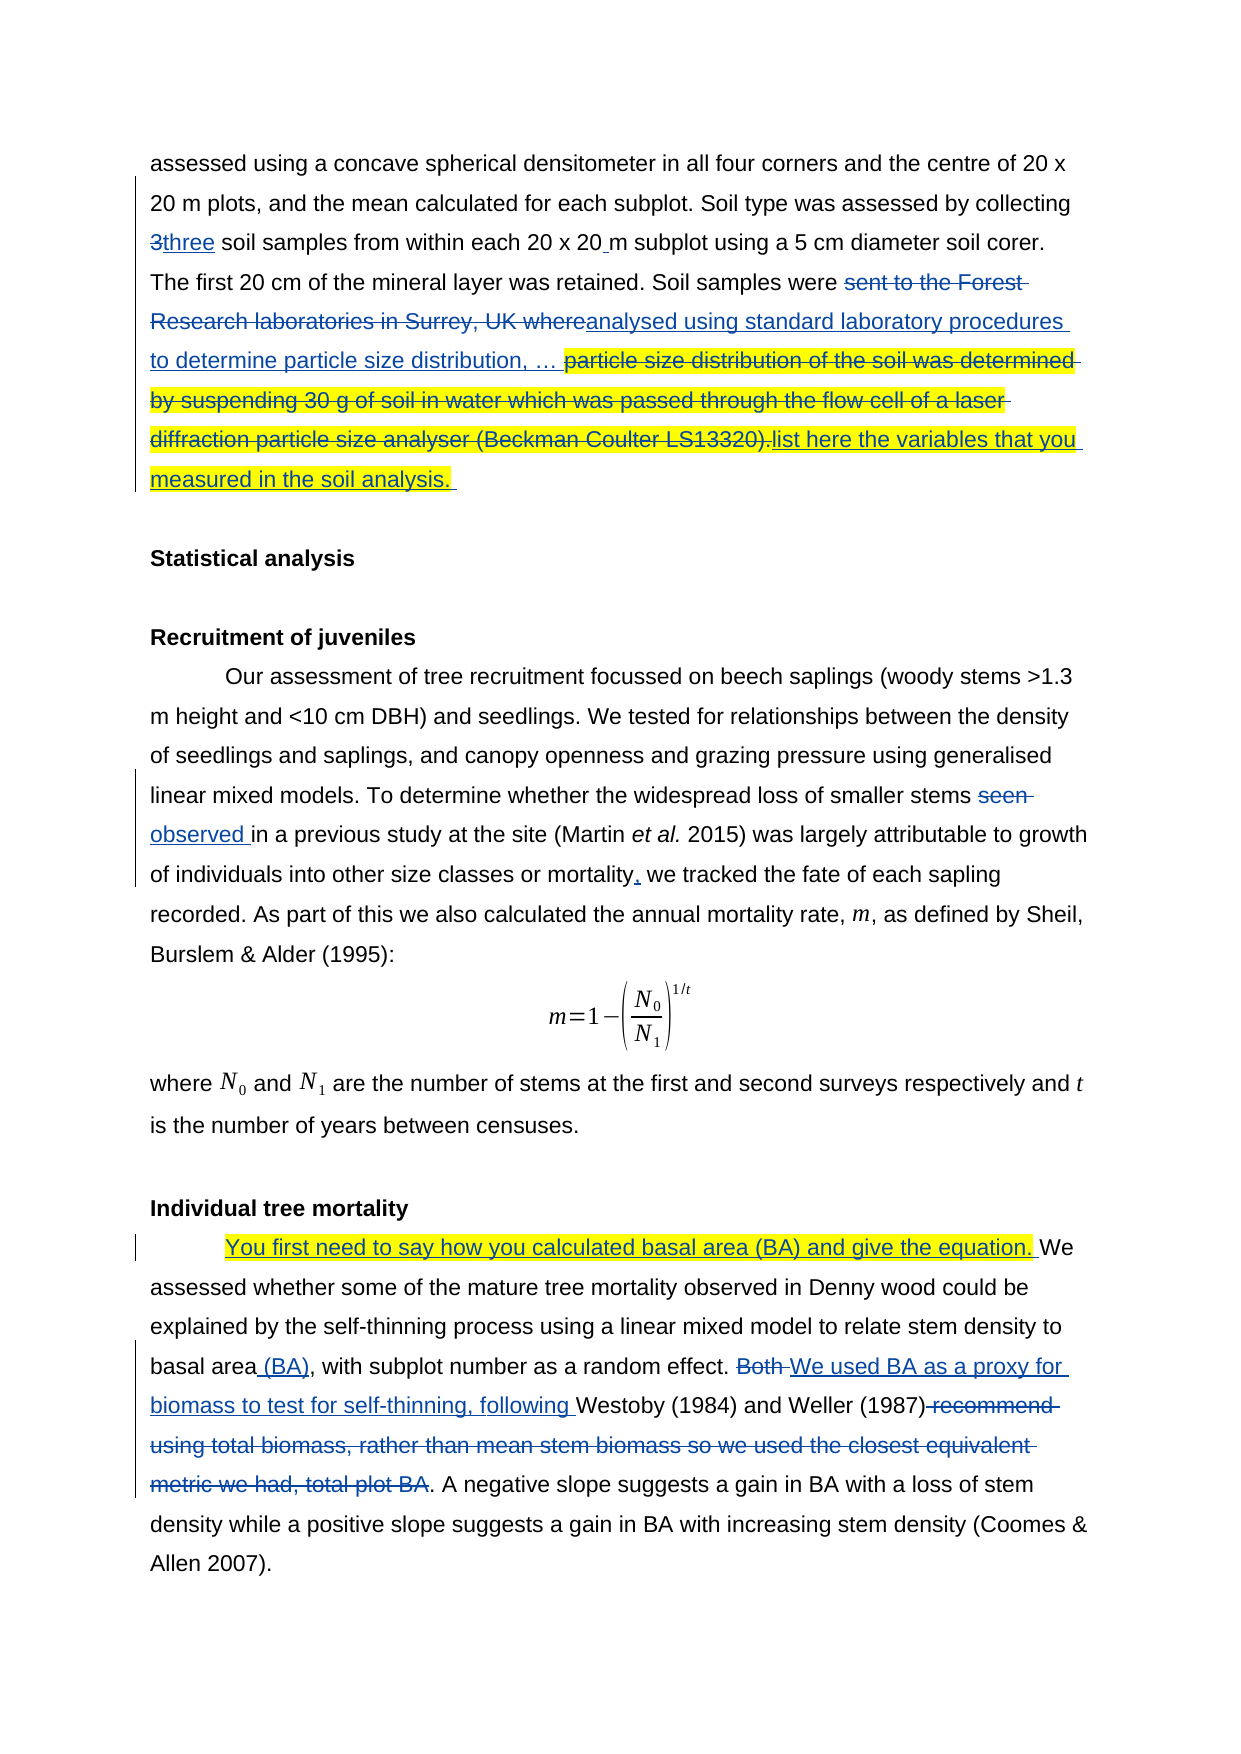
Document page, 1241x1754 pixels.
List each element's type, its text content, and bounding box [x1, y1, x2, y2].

text We assessed whether some of the mature tree mortality observed in Denny wood could be explained by the self-thinning process using a linear mixed model to relate stem density to basal area, with subplot number as a random effect. Westoby (1984) and Weller (1987). A negative slope suggests a gain in BA with a loss of stem density while a positive slope suggests a gain in BA with increasing stem density (Coomes & Allen 2007). [150, 1234, 1090, 1576]
text Recruitment of juveniles [150, 624, 1090, 650]
text Individual tree mortality [150, 1195, 1090, 1221]
text Statistical analysis [150, 545, 1090, 571]
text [150, 150, 1090, 492]
text Our assessment of tree recruitment focussed on beech saplings (woody stems >1.3 m height and <10 cm DBH) and seedlings. We tested for relationships between the density of seedlings and saplings, and canopy openness and grazing pressure using generalised linear mixed models. To determine whether the widespread loss of smaller stems in a previous study at the site (Martin et al. 2015) was largely attributable to growth of individuals into other size classes or mortality we tracked the fate of each sapling recorded. As part of this we also calculated the annual mortality rate, , as defined by Sheil, Burslem & Alder (1995): [150, 663, 1090, 967]
text where and are the number of stems at the first and second surveys respectively and is the number of years between censuses. [150, 1068, 1090, 1138]
